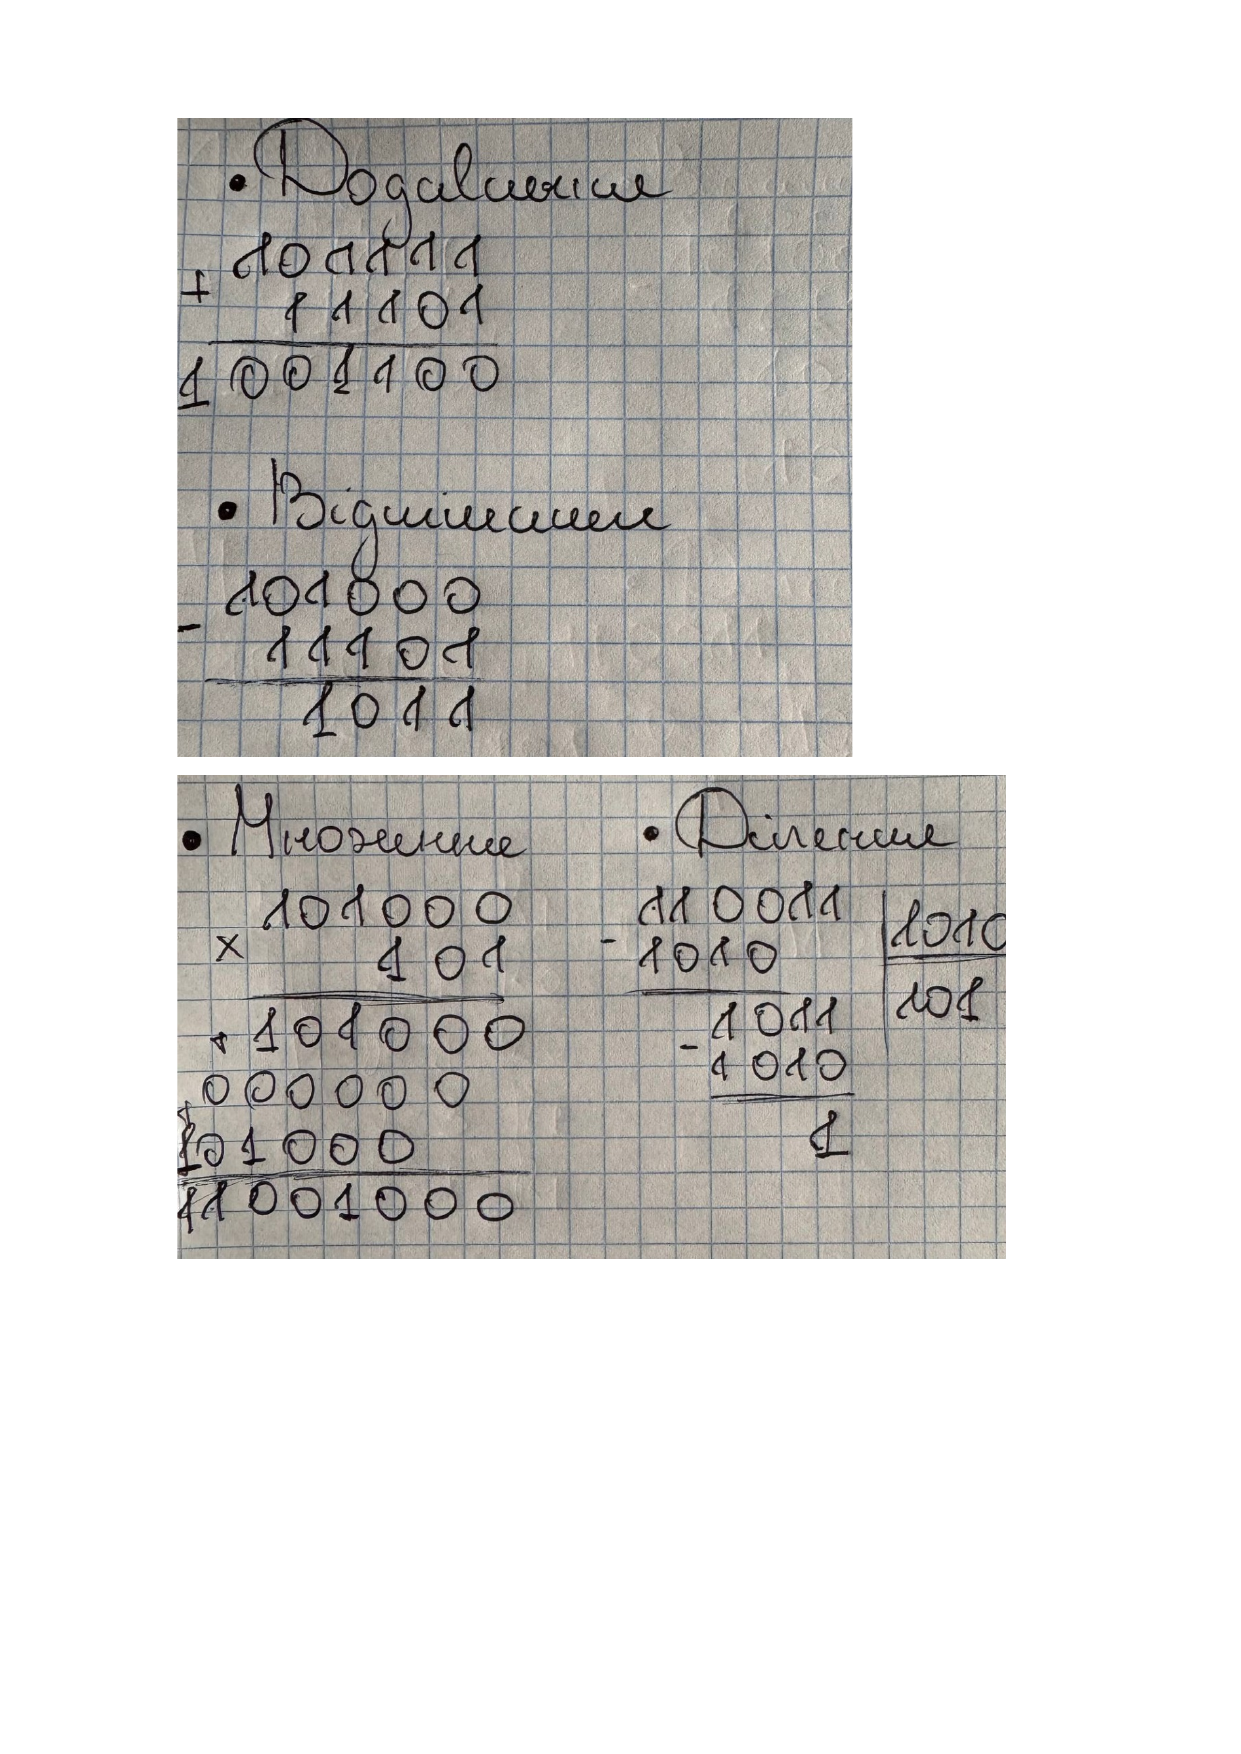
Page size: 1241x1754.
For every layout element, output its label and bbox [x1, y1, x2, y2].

picture [177, 118, 853, 757]
picture [177, 775, 1006, 1259]
